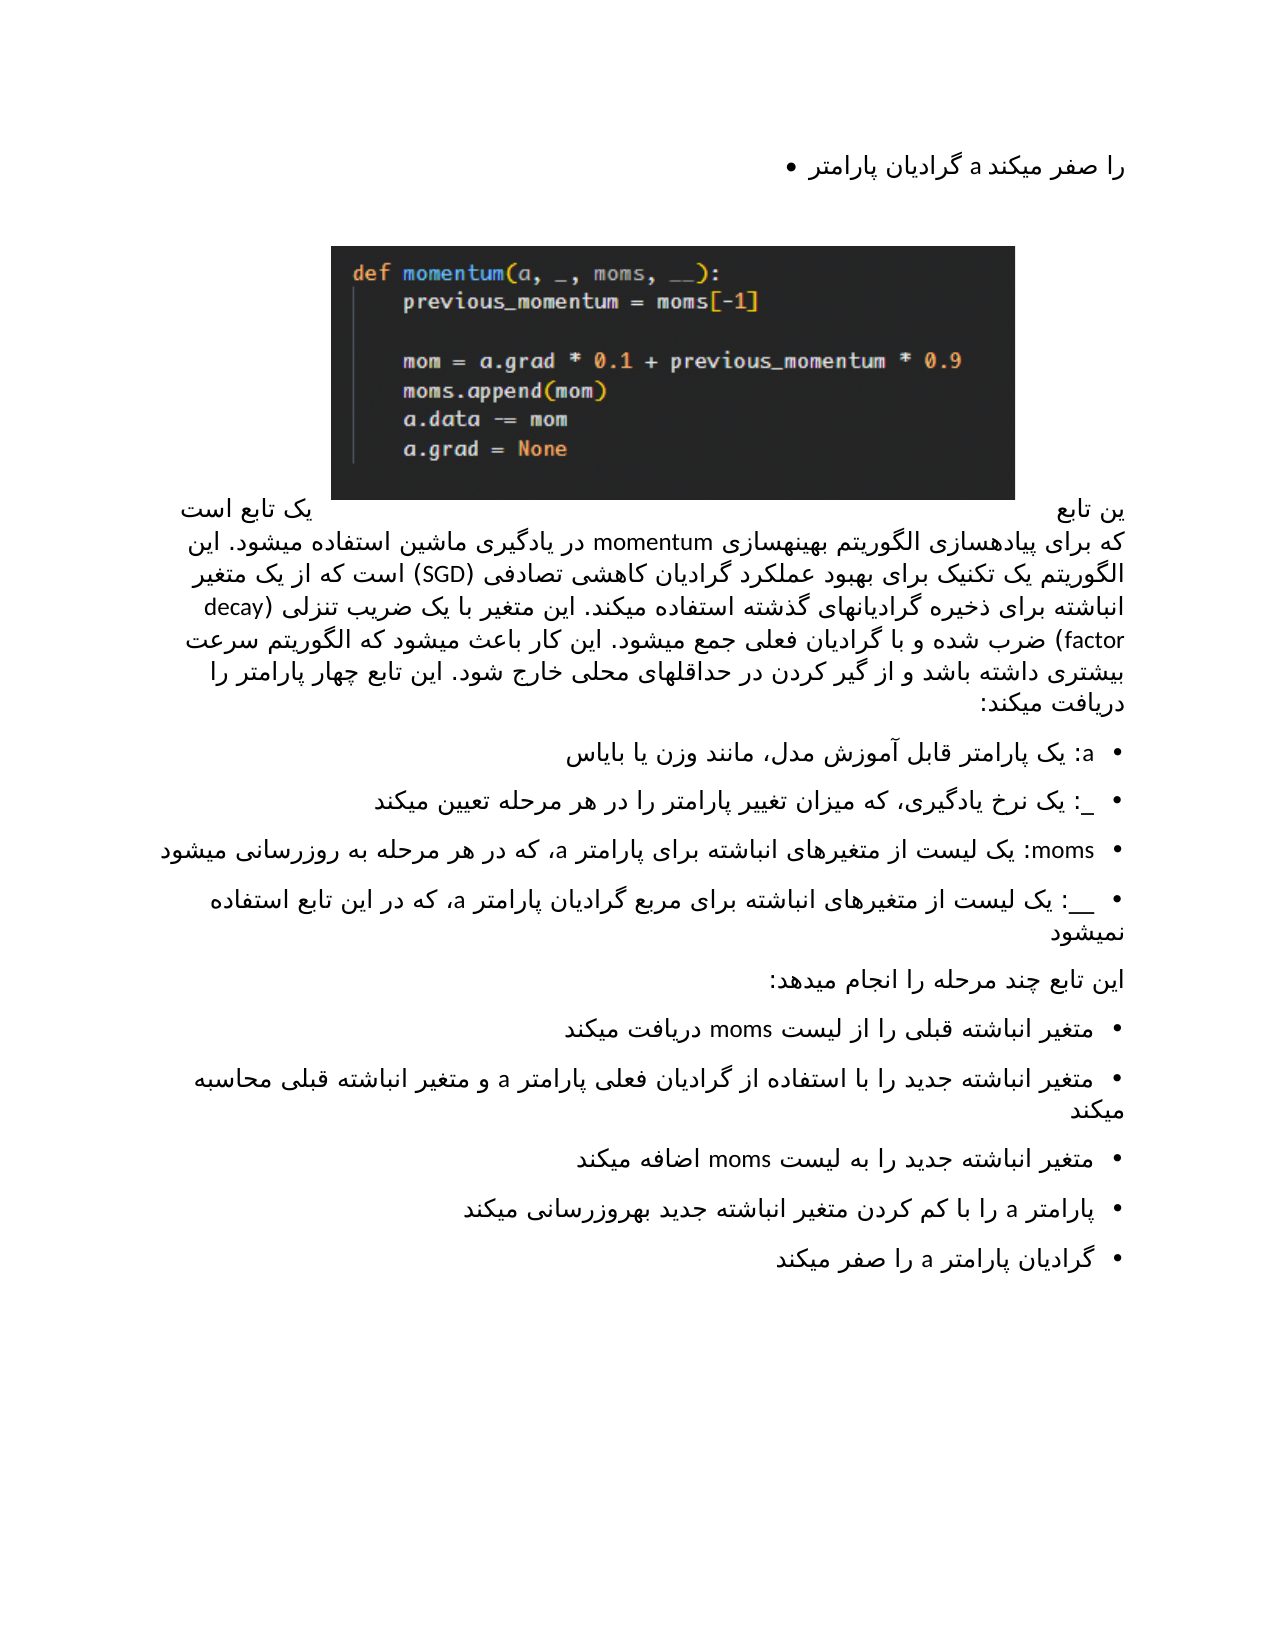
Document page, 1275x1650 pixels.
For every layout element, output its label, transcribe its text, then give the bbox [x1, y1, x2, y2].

text • گرادیان پارامتر a را صفر میکند [150, 1243, 1125, 1273]
text • _: یک نرخ یادگیری، که میزان تغییر پارامتر را در هر مرحله تعیین میکند [150, 786, 1125, 816]
text • متغیر انباشته قبلی را از لیست moms دریافت میکند [150, 1013, 1125, 1044]
text • __: یک لیست از متغیرهای انباشته برای مربع گرادیان پارامتر a، که در این تابع استفاده نمیشود [150, 884, 1125, 946]
text • پارامتر a را با کم کردن متغیر انباشته جدید بهروزرسانی میکند [150, 1193, 1125, 1224]
picture [331, 246, 1016, 500]
text • متغیر انباشته جدید را با استفاده از گرادیان فعلی پارامتر a و متغیر انباشته قبلی محاسبه میکند [150, 1063, 1125, 1125]
text ین تابع یک تابع است که برای پیادهسازی الگوریتم بهینهسازی momentum در یادگیری ماشین استفاده میشود. این الگوریتم یک تکنیک برای بهبود عملکرد گرادیان کاهشی تصادفی (SGD) است که از یک متغیر انباشته برای ذخیره گرادیانهای گذشته استفاده میکند. این متغیر با یک ضریب تنزلی (decay factor) ضرب شده و با گرادیان فعلی جمع میشود. این کار باعث میشود که الگوریتم سرعت بیشتری داشته باشد و از گیر کردن در حداقلهای محلی خارج شود. این تابع چهار پارامتر را دریافت میکند: [150, 494, 1125, 718]
text • a: یک پارامتر قابل آموزش مدل، مانند وزن یا بایاس [150, 737, 1125, 767]
text • گرادیان پارامتر a را صفر میکند [150, 150, 1125, 181]
text • moms: یک لیست از متغیرهای انباشته برای پارامتر a، که در هر مرحله به روزرسانی میشود [150, 834, 1125, 865]
text این تابع چند مرحله را انجام میدهد: [150, 965, 1125, 994]
text • متغیر انباشته جدید را به لیست moms اضافه میکند [150, 1144, 1125, 1174]
